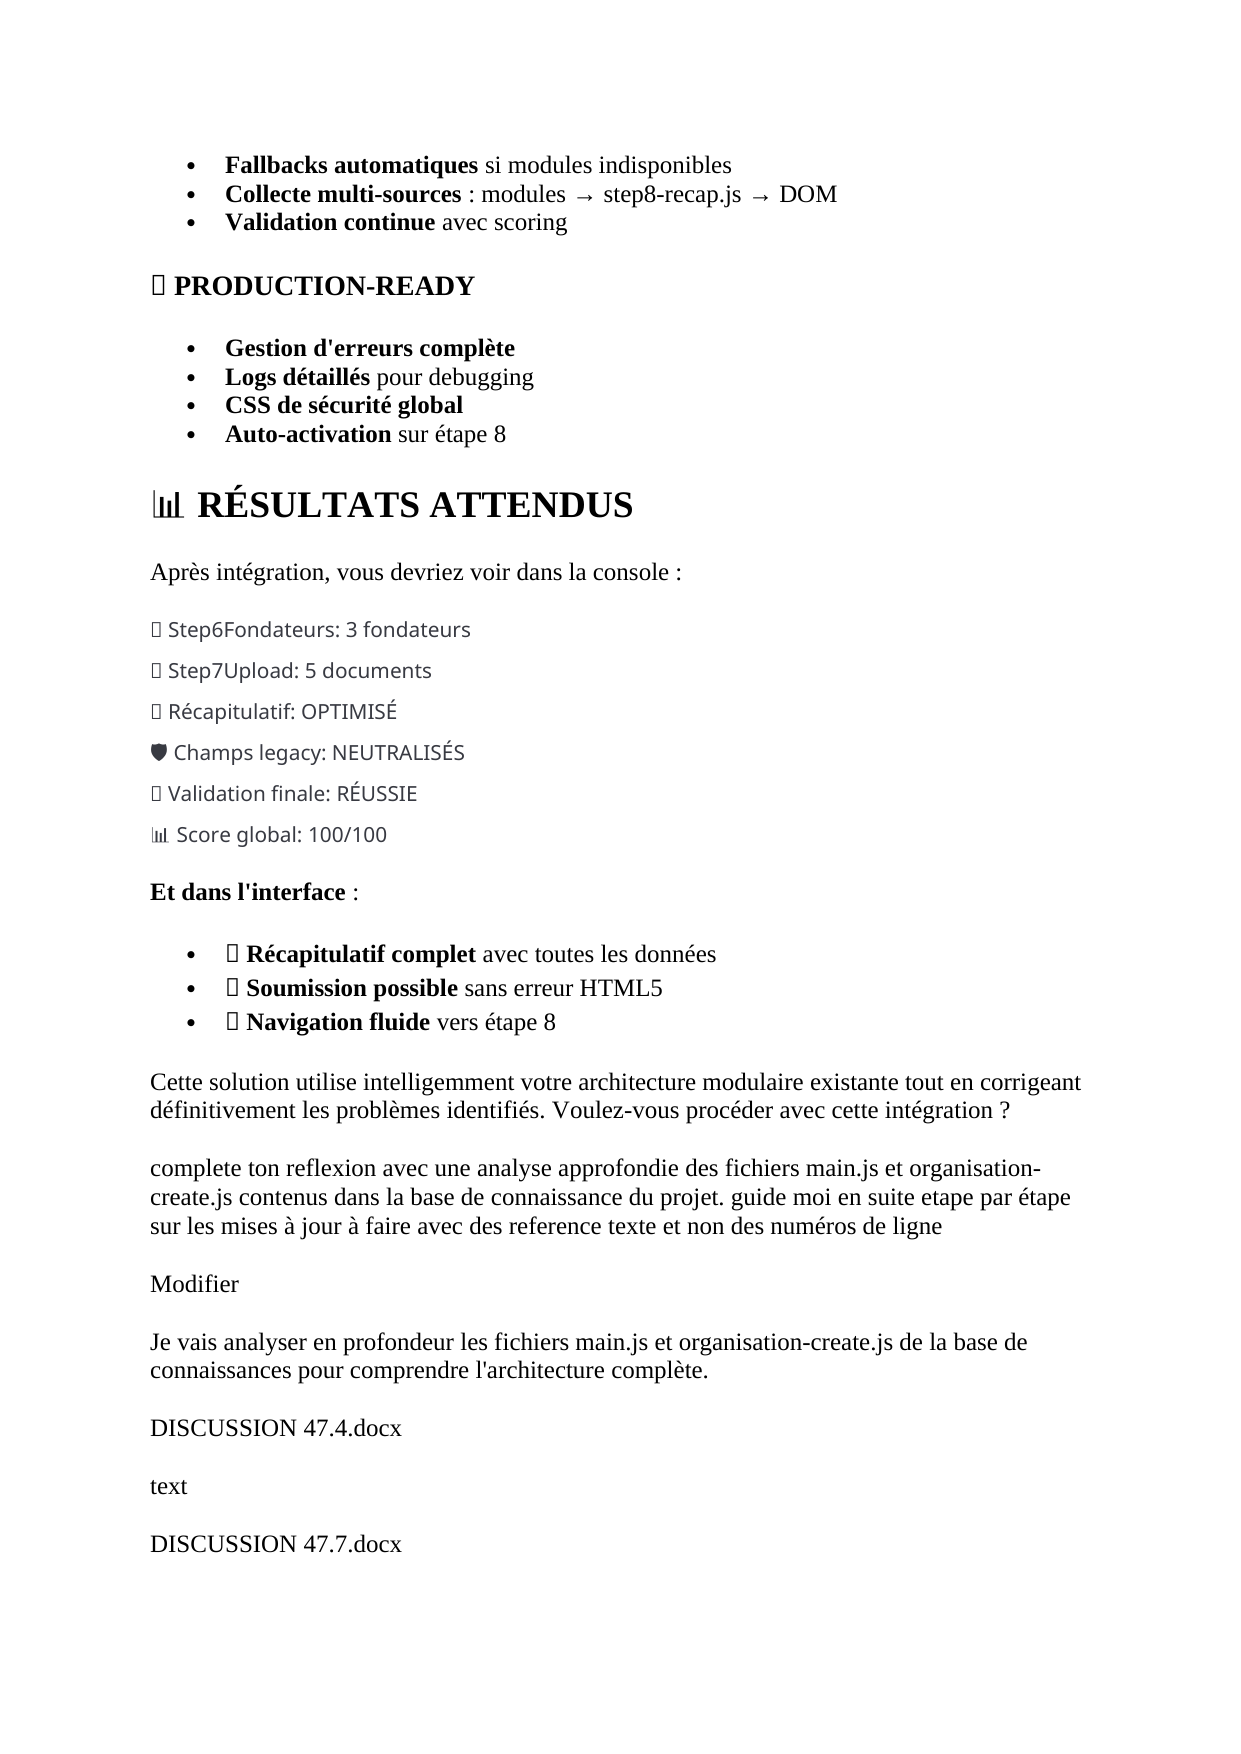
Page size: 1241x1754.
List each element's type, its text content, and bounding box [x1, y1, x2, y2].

text ✅ PRODUCTION-READY [150, 265, 1090, 304]
list Validation continue avec scoring [187, 207, 1090, 236]
text 🛡️ Champs legacy: NEUTRALISÉS [150, 738, 1090, 766]
list ✅ Navigation fluide vers étape 8 [187, 1003, 1090, 1038]
list ✅ Récapitulatif complet avec toutes les données [187, 935, 1090, 969]
list ✅ Soumission possible sans erreur HTML5 [187, 969, 1090, 1003]
text Je vais analyser en profondeur les fichiers main.js et organisation-create.js de la base de connaissances pour comprendre l'architecture complète. [150, 1327, 1090, 1384]
text ✅ Step7Upload: 5 documents [150, 656, 1090, 684]
list CSS de sécurité global [187, 390, 1090, 419]
list Logs détaillés pour debugging [187, 362, 1090, 390]
list Collecte multi-sources : modules → step8-recap.js → DOM [187, 179, 1090, 207]
text ✅ Récapitulatif: OPTIMISÉ [150, 697, 1090, 726]
text text [150, 1471, 1090, 1500]
text Cette solution utilise intelligemment votre architecture modulaire existante tout en corrigeant définitivement les problèmes identifiés. Voulez-vous procéder avec cette intégration ? [150, 1067, 1090, 1124]
text 📊 Score global: 100/100 [150, 820, 1090, 848]
text Après intégration, vous devriez voir dans la console : [150, 557, 1090, 586]
text 📊 RÉSULTATS ATTENDUS [150, 477, 1090, 528]
list Fallbacks automatiques si modules indisponibles [187, 150, 1090, 179]
list Gestion d'erreurs complète [187, 333, 1090, 362]
text DISCUSSION 47.4.docx [150, 1413, 1090, 1442]
text DISCUSSION 47.7.docx [150, 1529, 1090, 1558]
list Auto-activation sur étape 8 [187, 419, 1090, 448]
text Modifier [150, 1269, 1090, 1298]
text Et dans l'interface : [150, 877, 1090, 906]
text ✅ Validation finale: RÉUSSIE [150, 779, 1090, 807]
text ✅ Step6Fondateurs: 3 fondateurs [150, 615, 1090, 644]
text complete ton reflexion avec une analyse approfondie des fichiers main.js et organisation-create.js contenus dans la base de connaissance du projet. guide moi en suite etape par étape sur les mises à jour à faire avec des reference texte et non des numéros de ligne [150, 1153, 1090, 1240]
